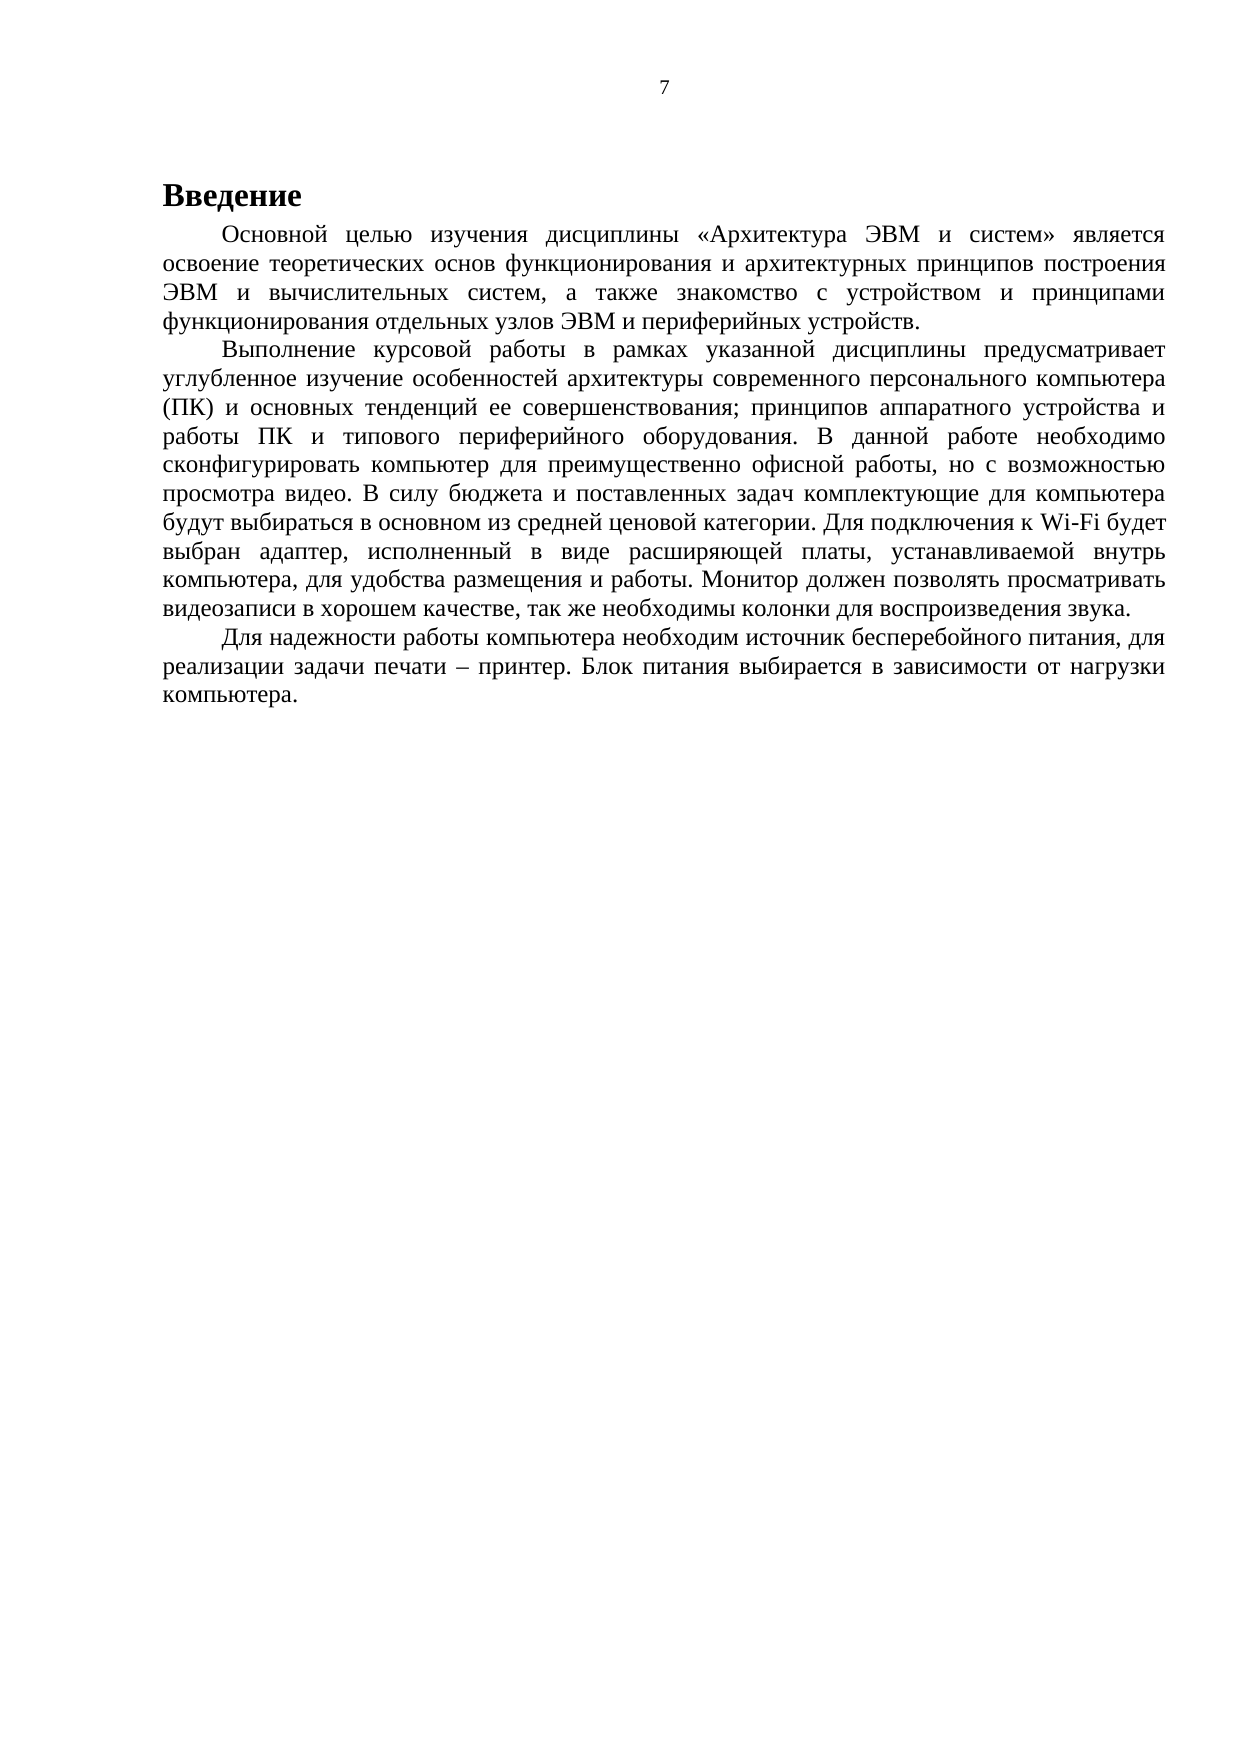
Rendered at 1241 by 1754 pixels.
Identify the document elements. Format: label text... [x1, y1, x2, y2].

text Основной целью изучения дисциплины «Архитектура ЭВМ и систем» является освоение теоретических основ функционирования и архитектурных принципов построения ЭВМ и вычислительных систем, а также знакомство с устройством и принципами функционирования отдельных узлов ЭВМ и периферийных устройств. [162, 219, 1166, 334]
text Выполнение курсовой работы в рамках указанной дисциплины предусматривает углубленное изучение особенностей архитектуры современного персонального компьютера (ПК) и основных тенденций ее совершенствования; принципов аппаратного устройства и работы ПК и типового периферийного оборудования. В данной работе необходимо сконфигурировать компьютер для преимущественно офисной работы, но с возможностью просмотра видео. В силу бюджета и поставленных задач комплектующие для компьютера будут выбираться в основном из средней ценовой категории. Для подключения к Wi-Fi будет выбран адаптер, исполненный в виде расширяющей платы, устанавливаемой внутрь компьютера, для удобства размещения и работы. Монитор должен позволять просматривать видеозаписи в хорошем качестве, так же необходимы колонки для воспроизведения звука. [162, 334, 1166, 622]
subtitle Введение [162, 175, 1166, 213]
text Для надежности работы компьютера необходим источник бесперебойного питания, для реализации задачи печати – принтер. Блок питания выбирается в зависимости от нагрузки компьютера. [162, 622, 1166, 708]
